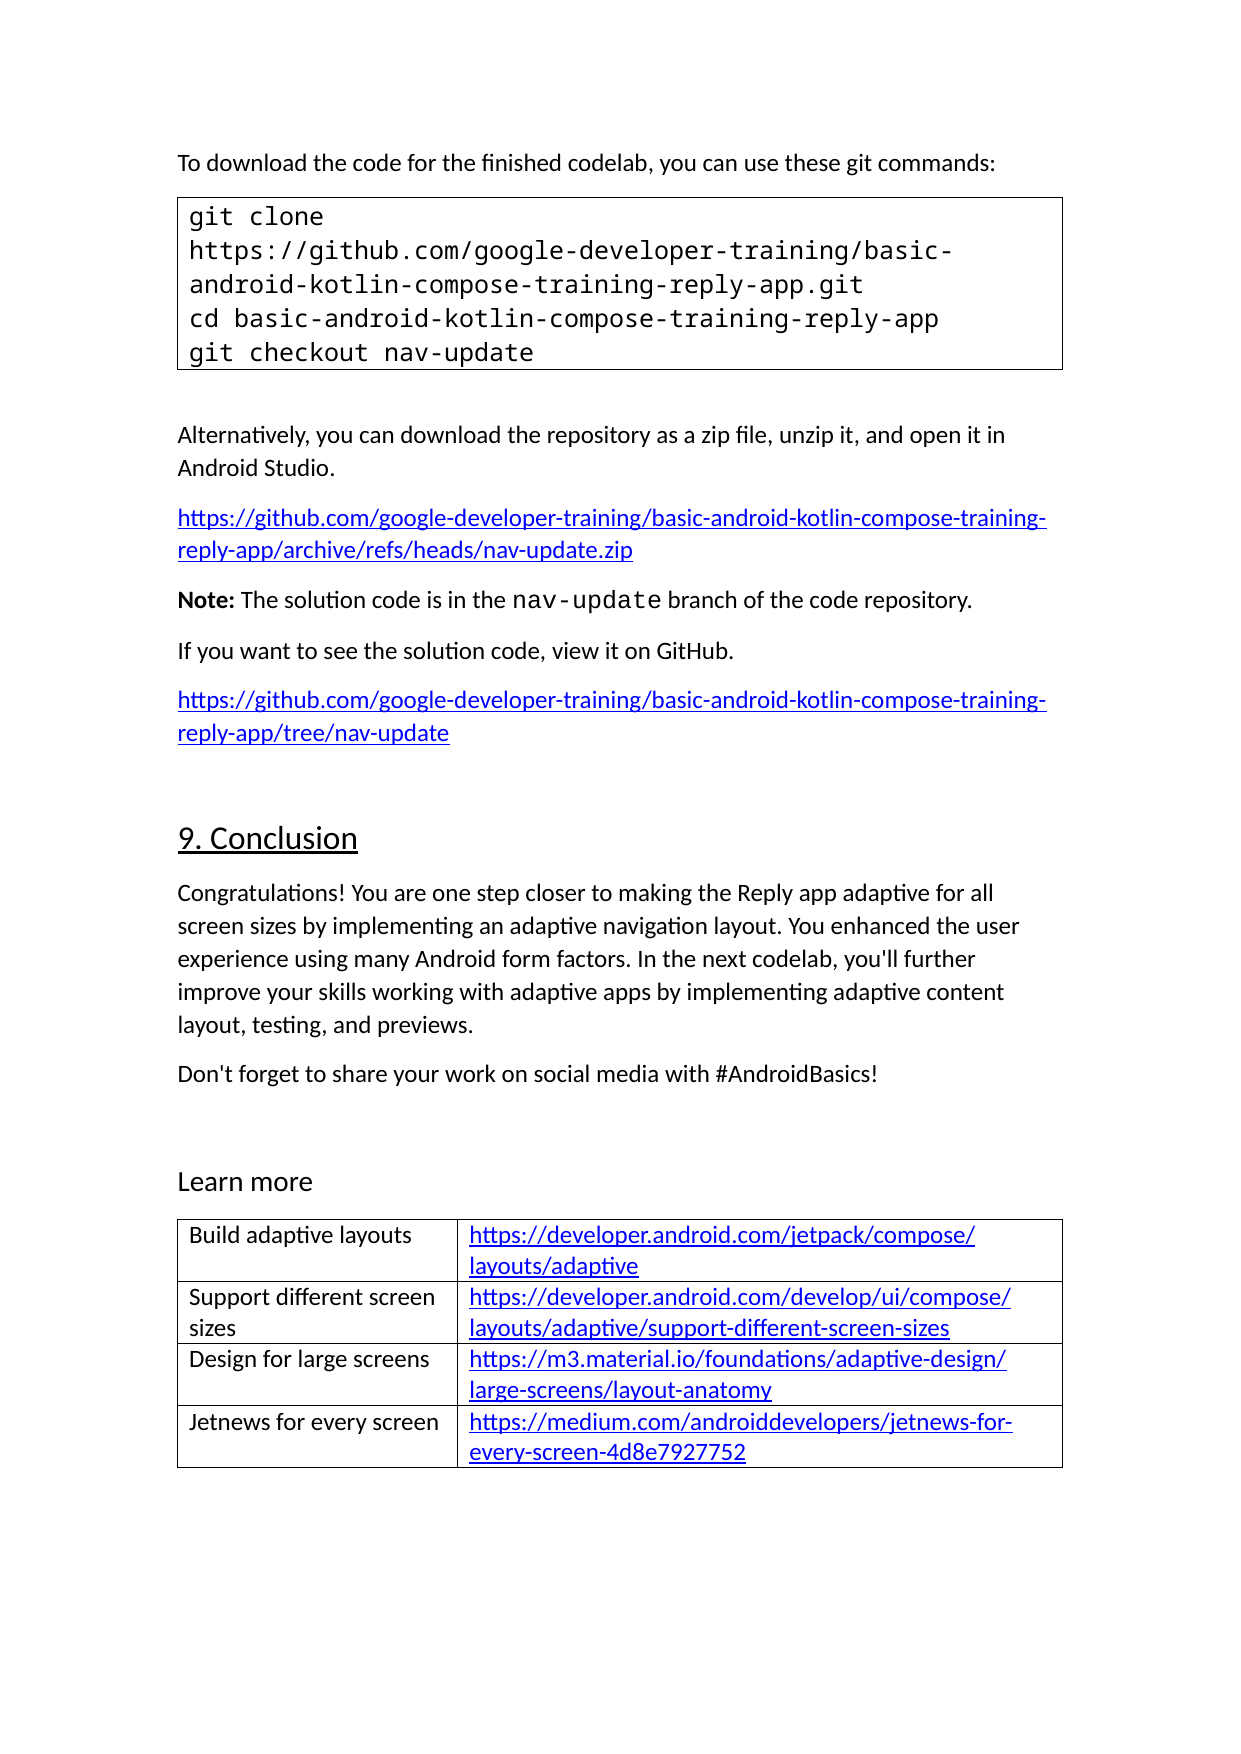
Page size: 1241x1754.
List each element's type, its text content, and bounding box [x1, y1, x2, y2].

text To download the code for the finished codelab, you can use these git commands: [177, 148, 1063, 178]
table_cell https://m3.material.io/foundations/adaptive-design/large-screens/layout-anatomy [458, 1344, 1062, 1405]
text Alternatively, you can download the repository as a zip file, unzip it, and open it in Android Studio. [177, 419, 1063, 483]
table_cell https://medium.com/androiddevelopers/jetnews-for-every-screen-4d8e7927752 [458, 1406, 1062, 1467]
text https://github.com/google-developer-training/basic-android-kotlin-compose-training-reply-app/tree/nav-update [177, 685, 1063, 748]
text If you want to see the solution code, view it on GitHub. [177, 635, 1063, 666]
text Don't forget to share your work on social media with #AndroidBasics! [177, 1059, 1063, 1089]
table_header Build adaptive layouts [178, 1220, 457, 1281]
text 9. Conclusion [177, 817, 1063, 857]
table_cell Support different screen sizes [178, 1282, 457, 1343]
table_header git clone https://github.com/google-developer-training/basic-android-kotlin-compose-training-reply-app.git cd basic-android-kotlin-compose-training-reply-app git checkout nav-update [178, 198, 1062, 368]
table_cell https://developer.android.com/develop/ui/compose/layouts/adaptive/support-different-screen-sizes [458, 1282, 1062, 1343]
text Congratulations! You are one step closer to making the Reply app adaptive for all screen sizes by implementing an adaptive navigation layout. You enhanced the user experience using many Android form factors. In the next codelab, you'll further improve your skills working with adaptive apps by implementing adaptive content layout, testing, and previews. [177, 877, 1063, 1039]
table_cell Jetnews for every screen [178, 1406, 457, 1467]
text https://github.com/google-developer-training/basic-android-kotlin-compose-training-reply-app/archive/refs/heads/nav-update.zip [177, 502, 1063, 565]
table_header https://developer.android.com/jetpack/compose/layouts/adaptive [458, 1220, 1062, 1281]
text Note: The solution code is in the nav-update branch of the code repository. [177, 584, 1063, 616]
table_cell Design for large screens [178, 1344, 457, 1405]
text Learn more [177, 1163, 1063, 1199]
